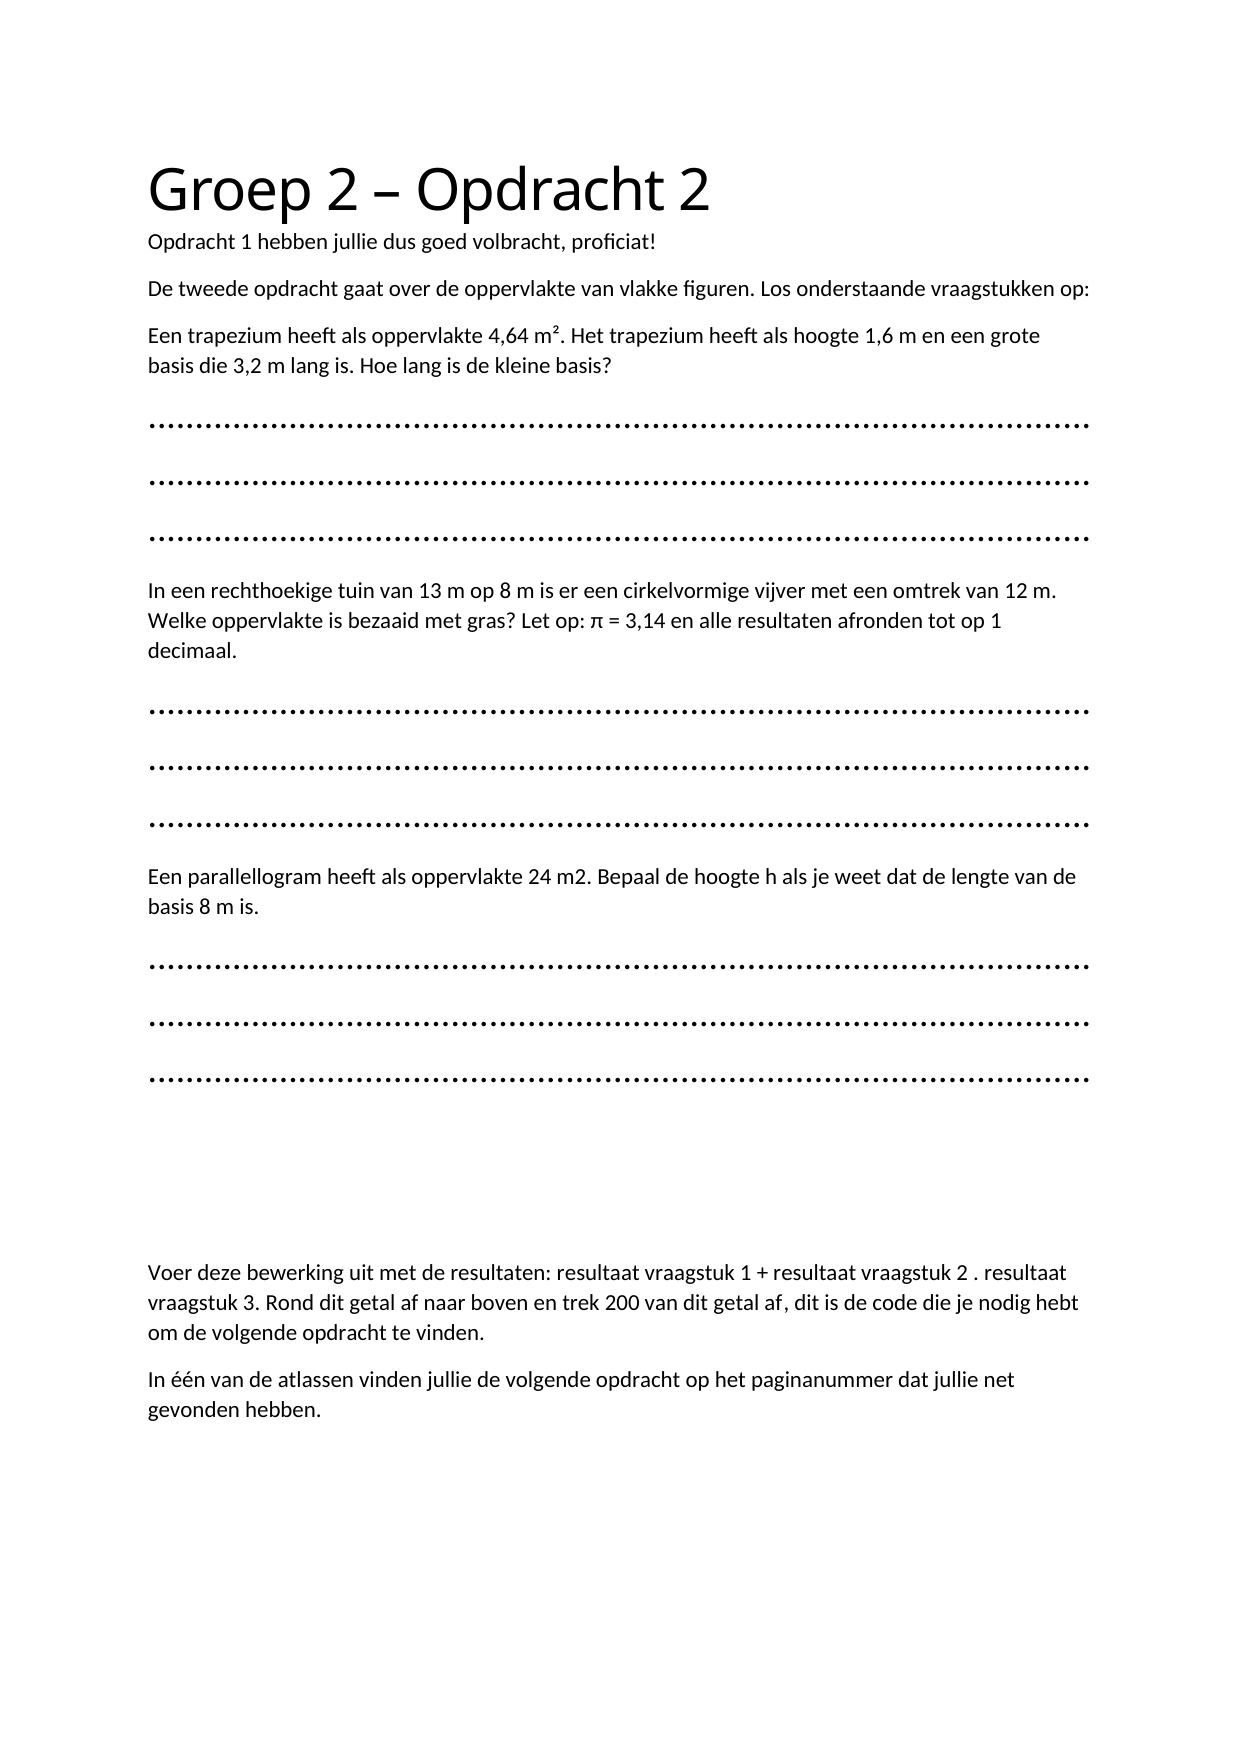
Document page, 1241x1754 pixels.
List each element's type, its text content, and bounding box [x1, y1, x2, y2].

text Voer deze bewerking uit met de resultaten: resultaat vraagstuk 1 + resultaat vraagstuk 2 . resultaat vraagstuk 3. Rond dit getal af naar boven en trek 200 van dit getal af, dit is de code die je nodig hebt om de volgende opdracht te vinden. [148, 1258, 1093, 1346]
text In een rechthoekige tuin van 13 m op 8 m is er een cirkelvormige vijver met een omtrek van 12 m. Welke oppervlakte is bezaaid met gras? Let op: π = 3,14 en alle resultaten afronden tot op 1 decimaal. [148, 576, 1093, 665]
text De tweede opdracht gaat over de oppervlakte van vlakke figuren. Los onderstaande vraagstukken op: [148, 274, 1093, 302]
text Opdracht 1 hebben jullie dus goed volbracht, proficiat! [148, 227, 1093, 255]
text Een parallellogram heeft als oppervlakte 24 m2. Bepaal de hoogte h als je weet dat de lengte van de basis 8 m is. [148, 862, 1093, 920]
title Groep 2 – Opdracht 2 [148, 148, 1093, 227]
text Een trapezium heeft als oppervlakte 4,64 m². Het trapezium heeft als hoogte 1,6 m en een grote basis die 3,2 m lang is. Hoe lang is de kleine basis? [148, 321, 1093, 379]
text In één van de atlassen vinden jullie de volgende opdracht op het paginanummer dat jullie net gevonden hebben. [148, 1365, 1093, 1423]
